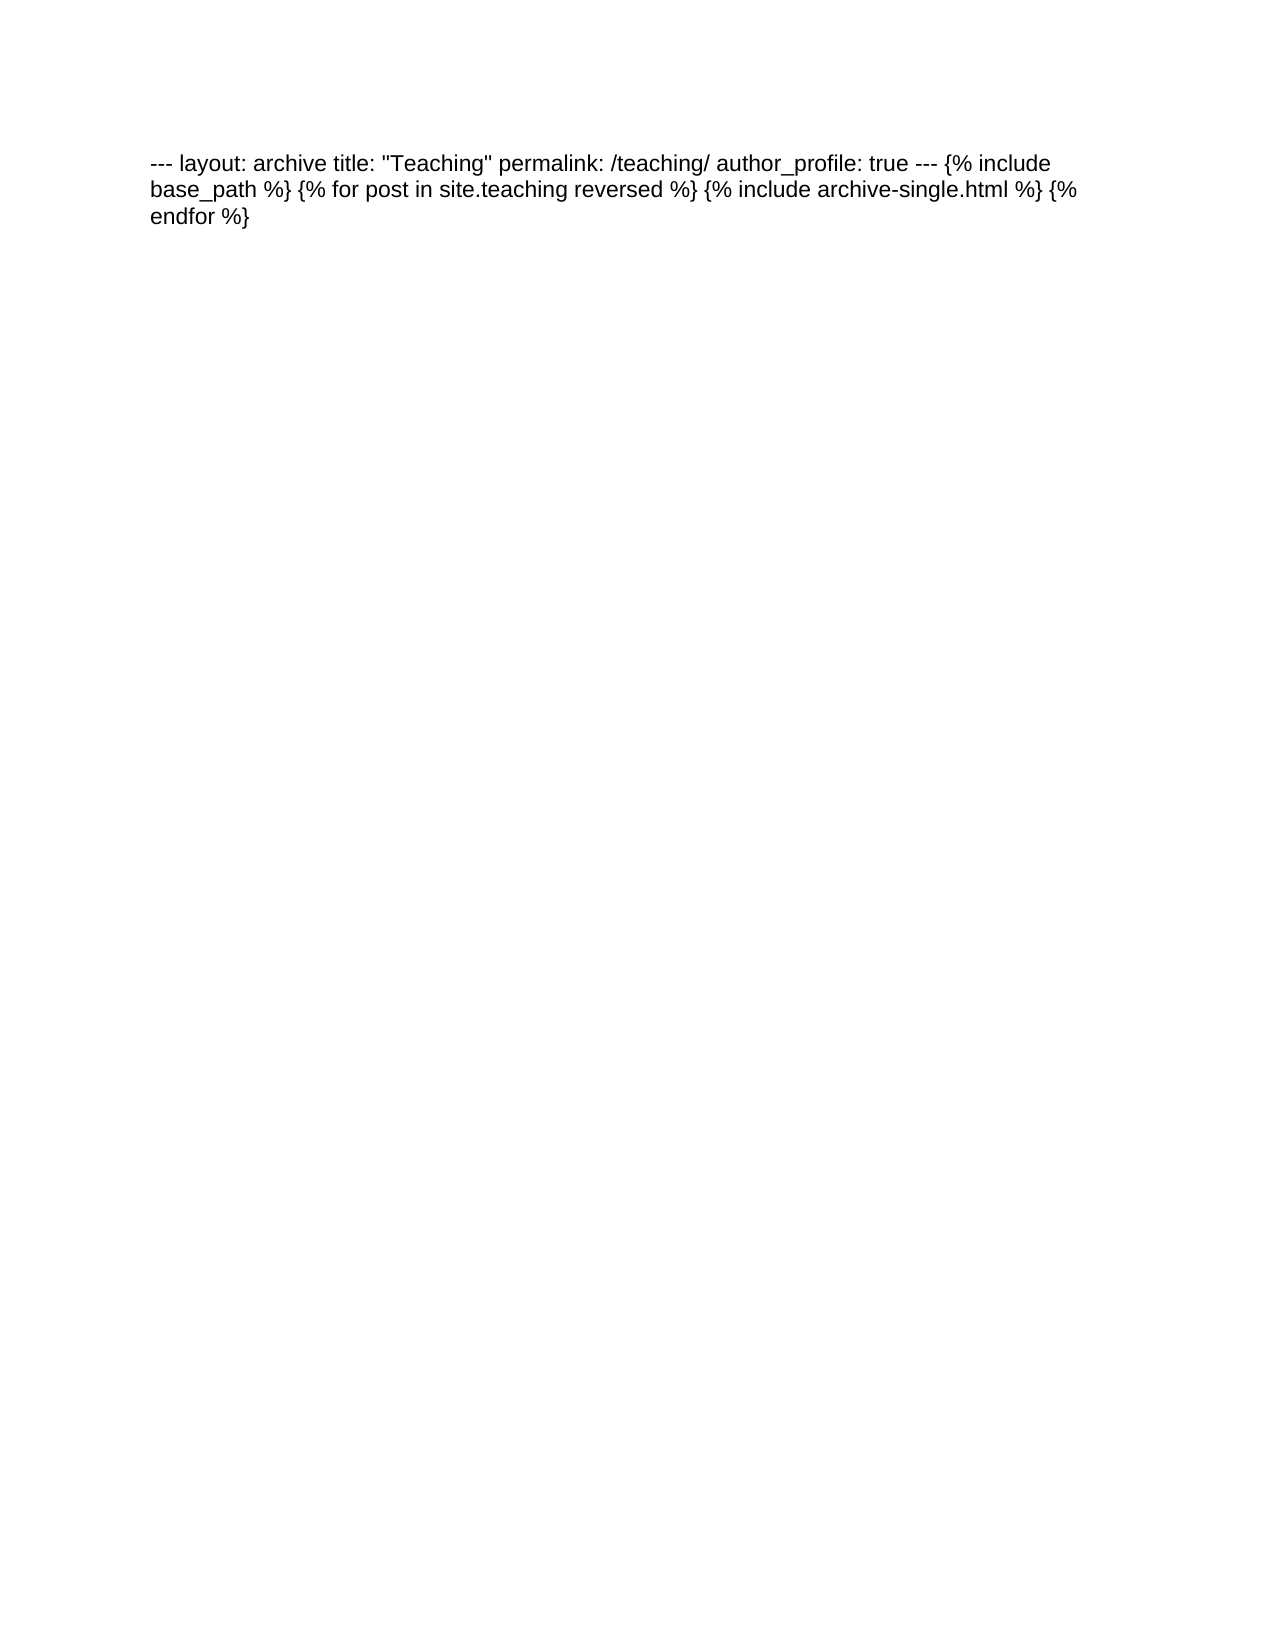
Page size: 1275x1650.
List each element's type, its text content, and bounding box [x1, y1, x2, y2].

text --- layout: archive title: "Teaching" permalink: /teaching/ author_profile: true --- {% include base_path %} {% for post in site.teaching reversed %} {% include archive-single.html %} {% endfor %} [150, 150, 1125, 229]
